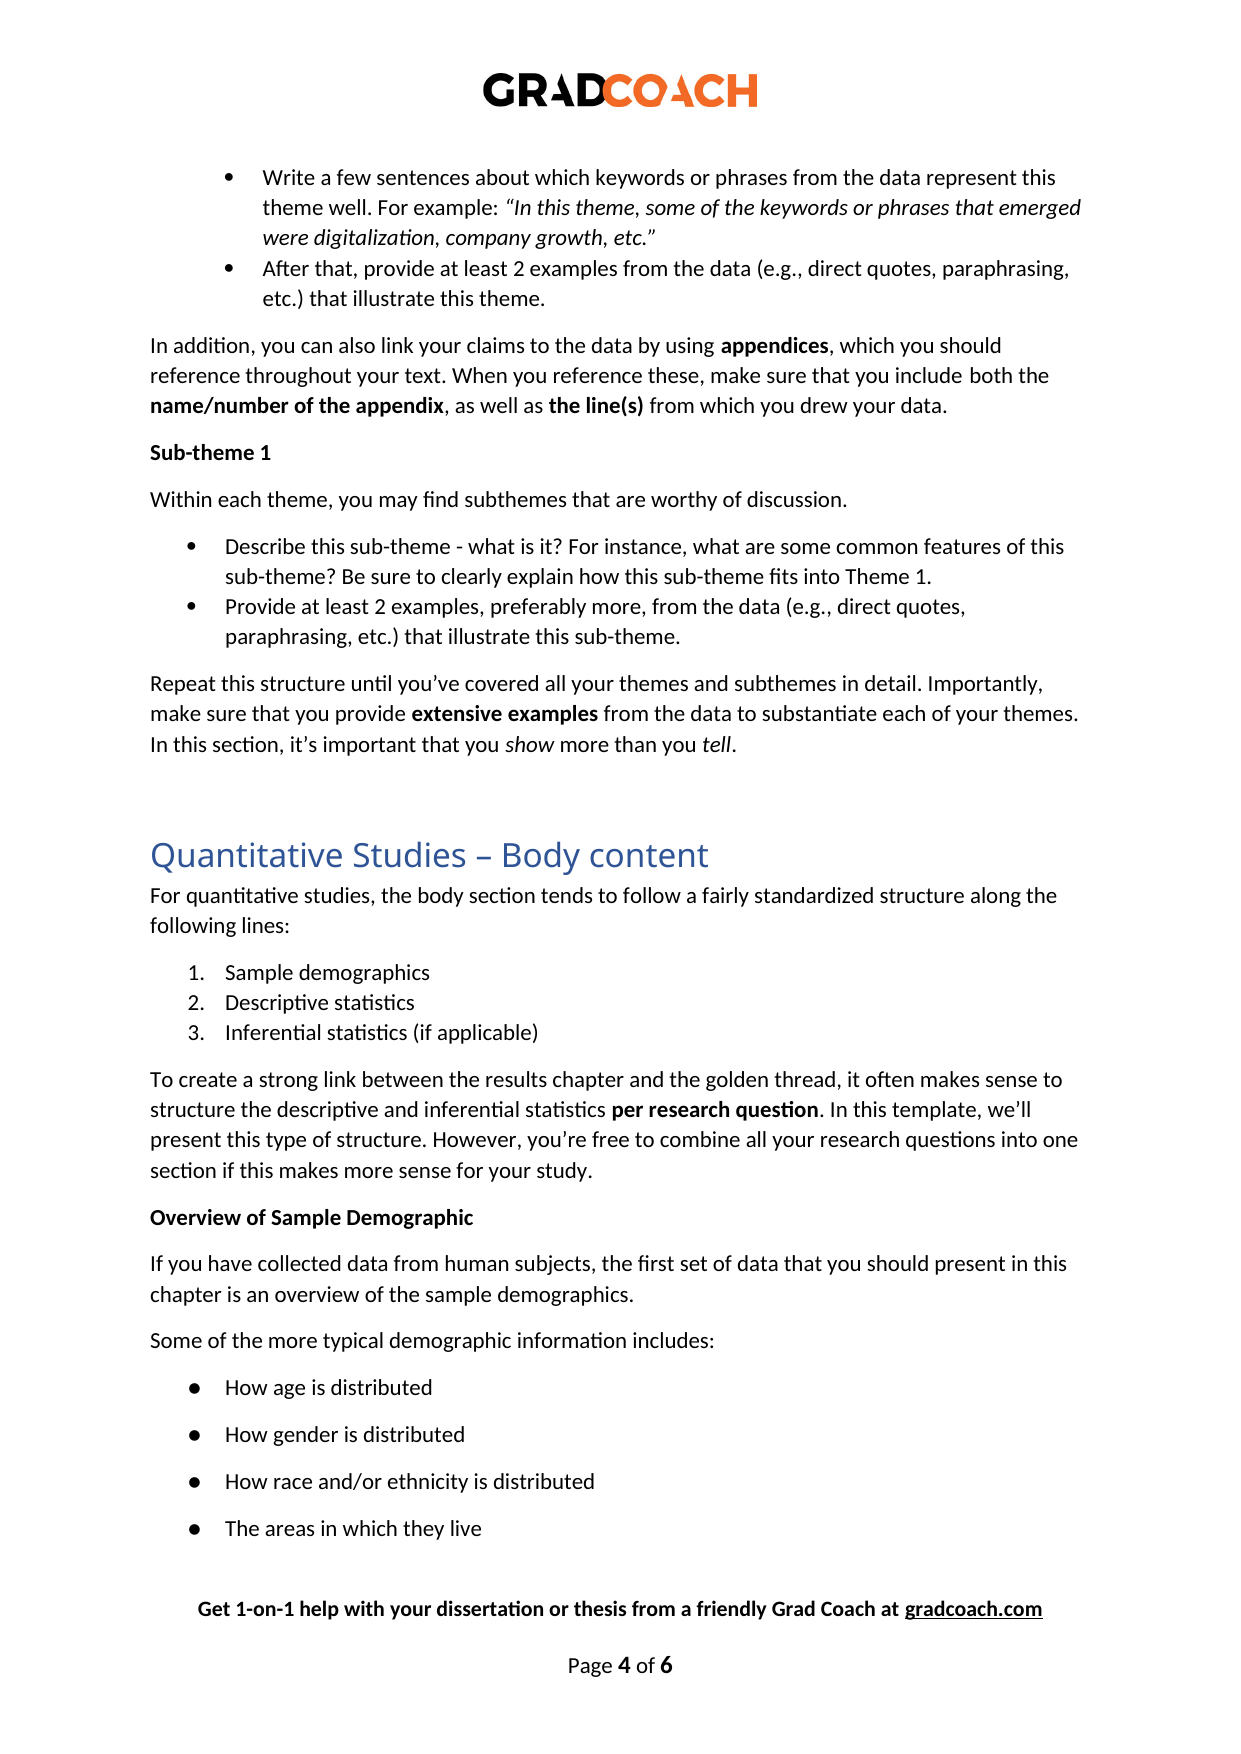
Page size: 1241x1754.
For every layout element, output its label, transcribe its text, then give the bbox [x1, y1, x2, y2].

list How age is distributed [187, 1373, 1090, 1402]
list Provide at least 2 examples, preferably more, from the data (e.g., direct quotes, paraphrasing, etc.) that illustrate this sub-theme. [187, 592, 1090, 651]
list After that, provide at least 2 examples from the data (e.g., direct quotes, paraphrasing, etc.) that illustrate this theme. [225, 254, 1090, 312]
list Descriptive statistics [187, 988, 1090, 1016]
text In addition, you can also link your claims to the data by using appendices, which you should reference throughout your text. When you reference these, make sure that you include both the name/number of the appendix, as well as the line(s) from which you drew your data. [150, 331, 1090, 419]
text Sub-theme 1 [150, 438, 1090, 466]
text Some of the more typical demographic information includes: [150, 1327, 1090, 1355]
subtitle Quantitative Studies – Body content [150, 832, 1090, 877]
list How race and/or ethnicity is distributed [187, 1467, 1090, 1495]
picture [483, 73, 757, 107]
list Sample demographics [187, 958, 1090, 986]
text To create a strong link between the results chapter and the golden thread, it often makes sense to structure the descriptive and inferential statistics per research question. In this template, we’ll present this type of structure. However, you’re free to combine all your research questions into one section if this makes more sense for your study. [150, 1065, 1090, 1184]
text If you have collected data from human subjects, the first set of data that you should present in this chapter is an overview of the sample demographics. [150, 1249, 1090, 1308]
list How gender is distributed [187, 1420, 1090, 1448]
list Describe this sub-theme - what is it? For instance, what are some common features of this sub-theme? Be sure to clearly explain how this sub-theme fits into Theme 1. [187, 532, 1090, 590]
list Write a few sentences about which keywords or phrases from the data represent this theme well. For example: “In this theme, some of the keywords or phrases that emerged were digitalization, company growth, etc.” [225, 163, 1090, 252]
text Within each theme, you may find subthemes that are worthy of discussion. [150, 485, 1090, 513]
text Overview of Sample Demographic [150, 1203, 1090, 1231]
list Inferential statistics (if applicable) [187, 1018, 1090, 1046]
text For quantitative studies, the body section tends to follow a fairly standardized structure along the following lines: [150, 881, 1090, 939]
text Repeat this structure until you’ve covered all your themes and subthemes in detail. Importantly, make sure that you provide extensive examples from the data to substantiate each of your themes. In this section, it’s important that you show more than you tell. [150, 669, 1090, 758]
list The areas in which they live [187, 1514, 1090, 1542]
